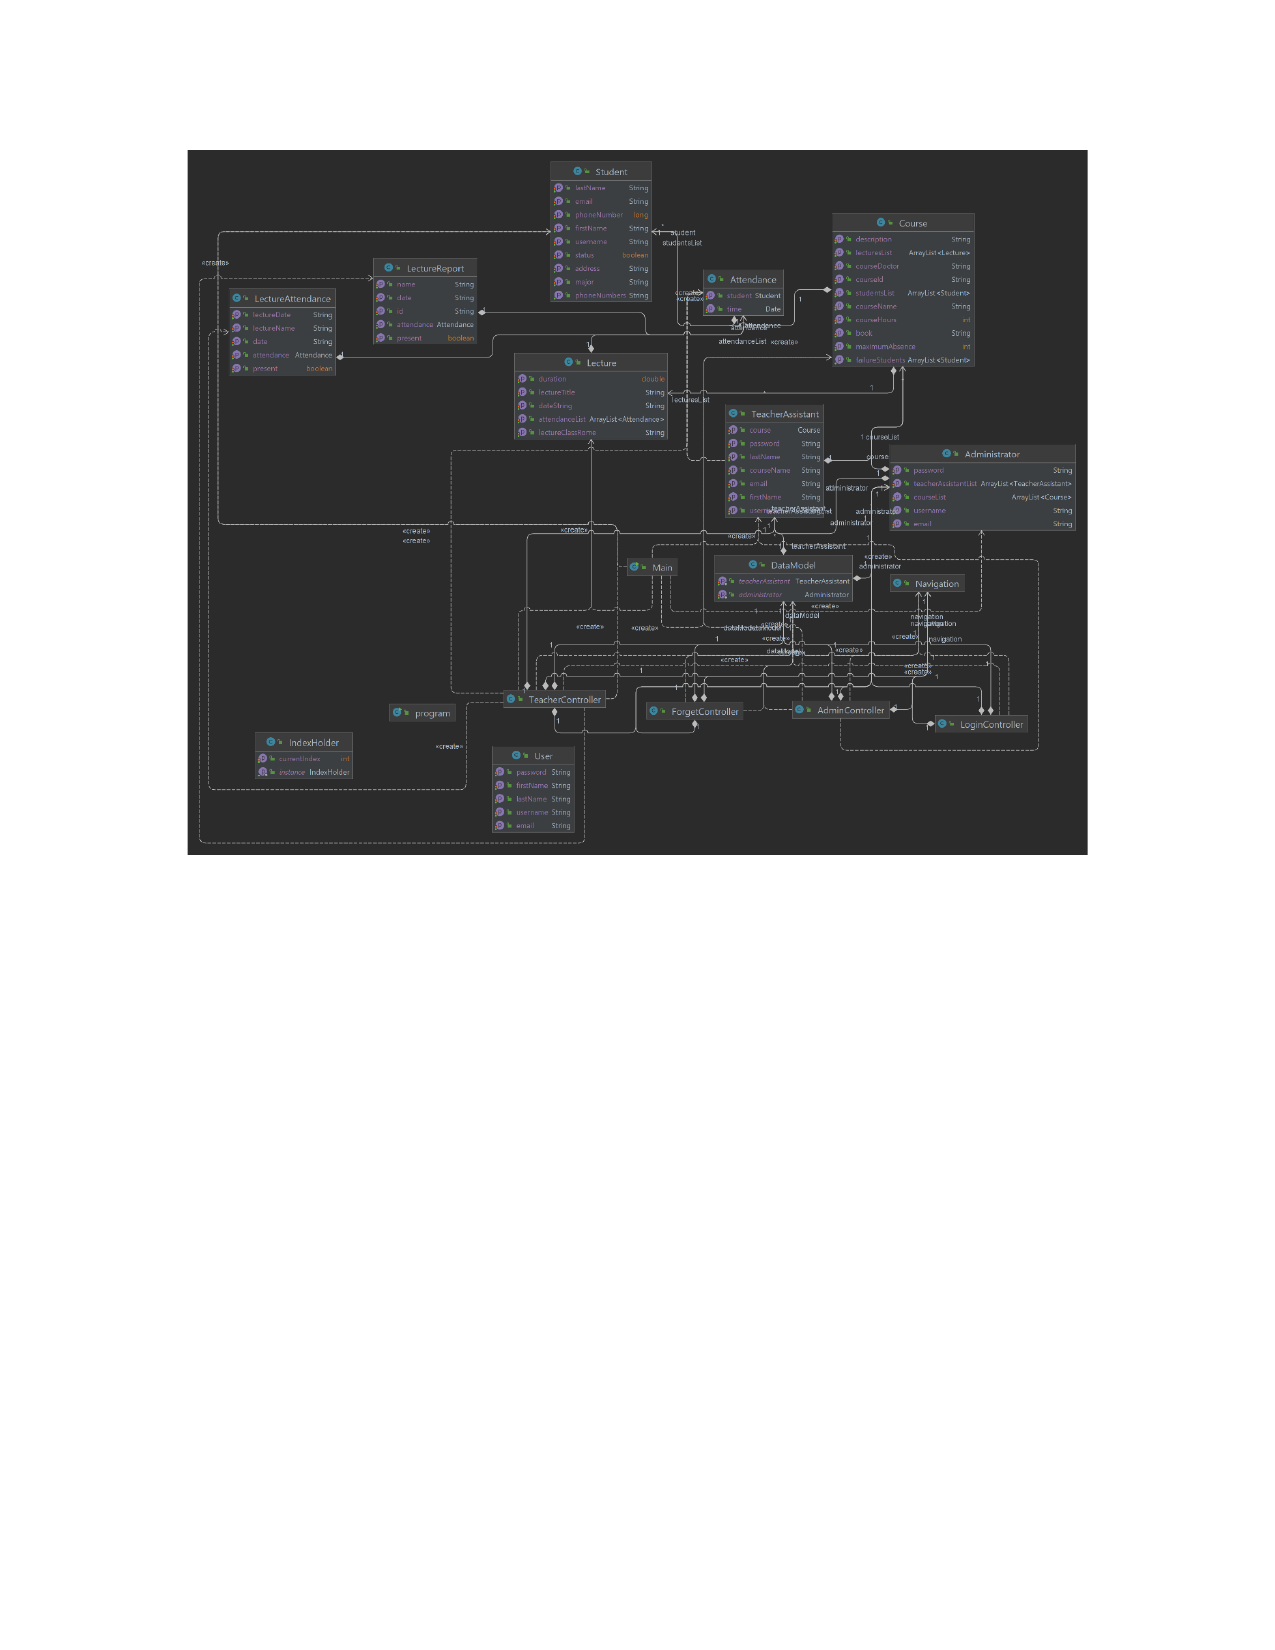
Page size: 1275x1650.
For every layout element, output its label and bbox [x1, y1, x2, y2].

picture [187, 150, 1088, 855]
